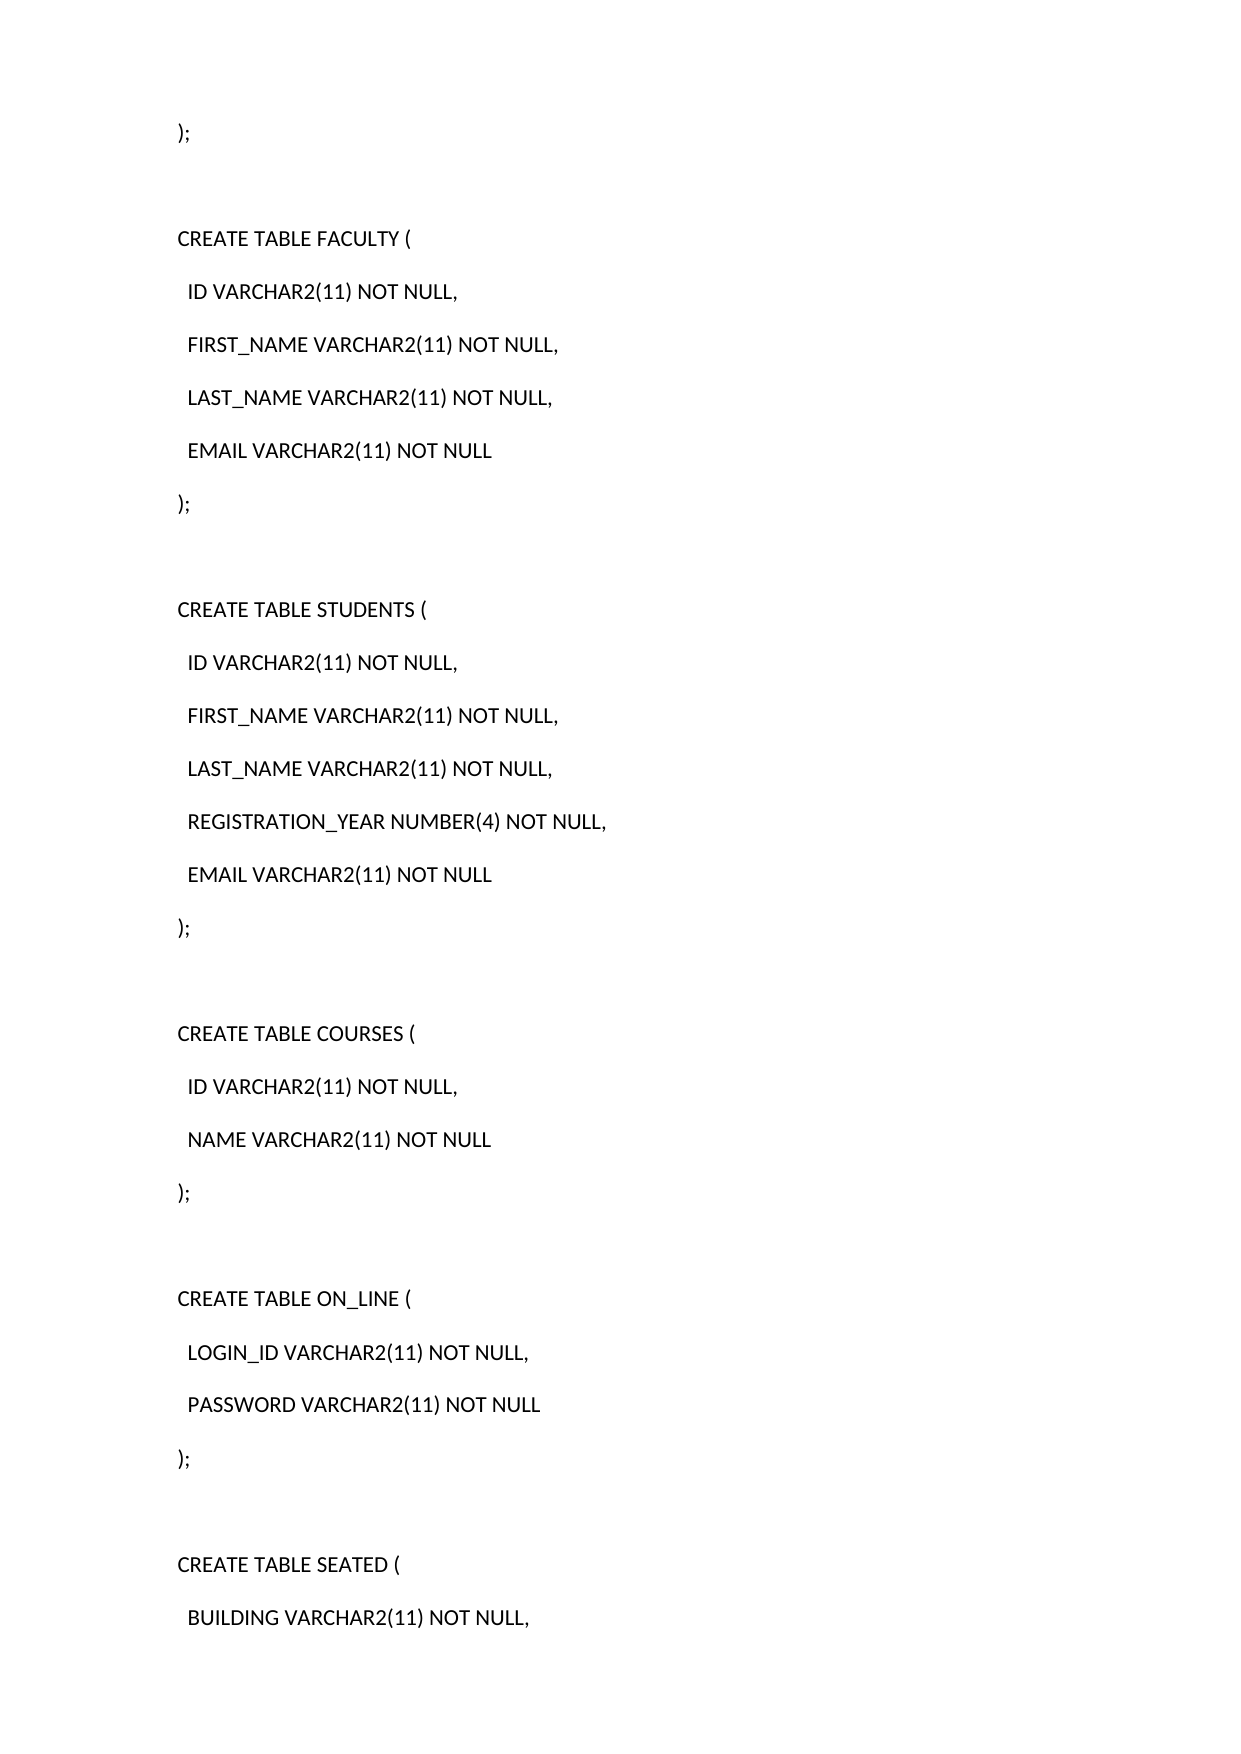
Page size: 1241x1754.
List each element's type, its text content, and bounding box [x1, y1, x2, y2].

text CREATE TABLE STUDENTS ( [177, 595, 1152, 623]
text CREATE TABLE SEATED ( [177, 1550, 1152, 1578]
text ); [177, 913, 1152, 941]
text ID VARCHAR2(11) NOT NULL, [177, 1072, 1152, 1101]
text LOGIN_ID VARCHAR2(11) NOT NULL, [177, 1338, 1152, 1366]
text BUILDING VARCHAR2(11) NOT NULL, [177, 1603, 1152, 1631]
text NAME VARCHAR2(11) NOT NULL [177, 1126, 1152, 1153]
text FIRST_NAME VARCHAR2(11) NOT NULL, [177, 701, 1152, 729]
text CREATE TABLE ON_LINE ( [177, 1284, 1152, 1313]
text REGISTRATION_YEAR NUMBER(4) NOT NULL, [177, 807, 1152, 835]
text LAST_NAME VARCHAR2(11) NOT NULL, [177, 754, 1152, 782]
text FIRST_NAME VARCHAR2(11) NOT NULL, [177, 330, 1152, 358]
text ID VARCHAR2(11) NOT NULL, [177, 648, 1152, 676]
text LAST_NAME VARCHAR2(11) NOT NULL, [177, 383, 1152, 411]
text EMAIL VARCHAR2(11) NOT NULL [177, 860, 1152, 888]
text ); [177, 1444, 1152, 1472]
text ); [177, 1178, 1152, 1207]
text PASSWORD VARCHAR2(11) NOT NULL [177, 1391, 1152, 1419]
text CREATE TABLE COURSES ( [177, 1019, 1152, 1047]
text ID VARCHAR2(11) NOT NULL, [177, 277, 1152, 305]
text ); [177, 489, 1152, 517]
text CREATE TABLE FACULTY ( [177, 224, 1152, 252]
text EMAIL VARCHAR2(11) NOT NULL [177, 436, 1152, 464]
text ); [177, 118, 1152, 146]
